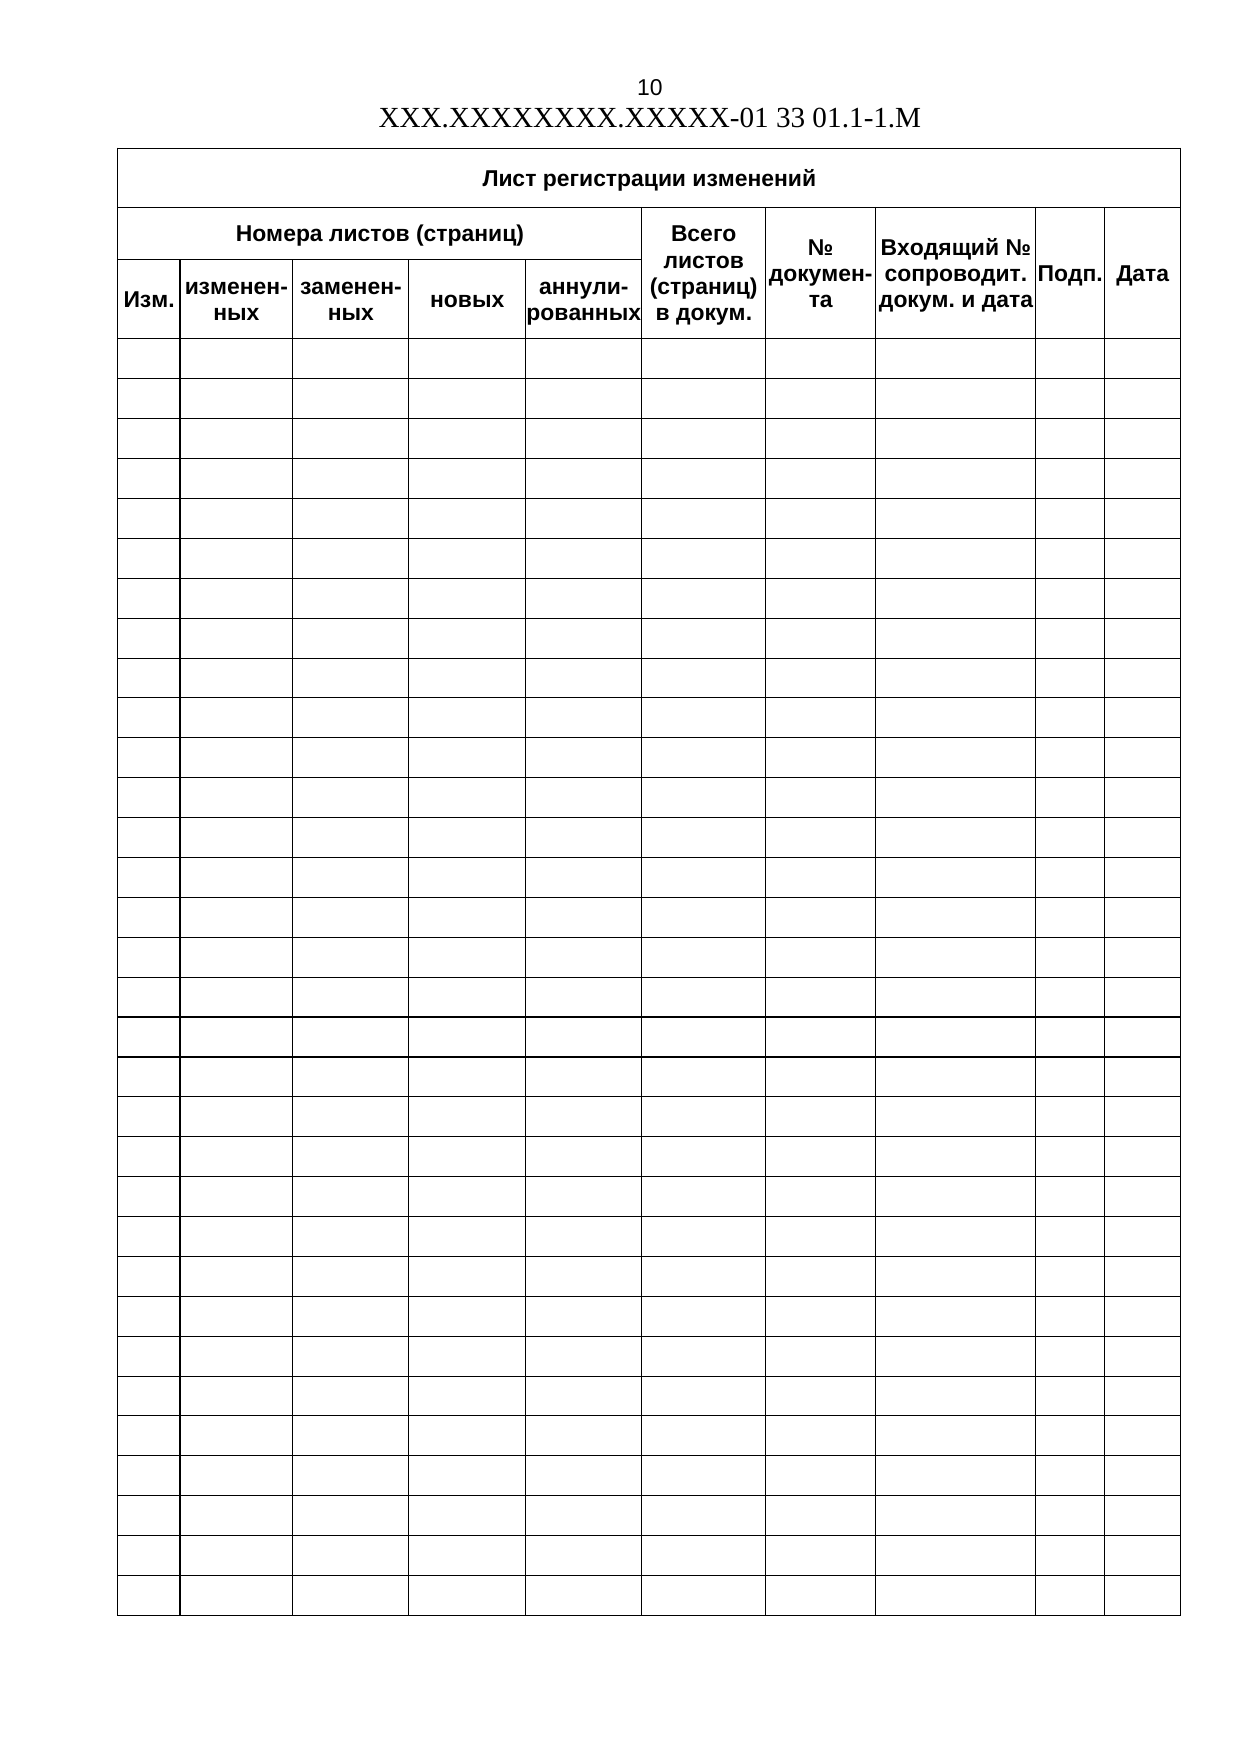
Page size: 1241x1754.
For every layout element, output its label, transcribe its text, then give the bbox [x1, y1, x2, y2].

table_cell [526, 1137, 641, 1176]
table_cell [409, 1058, 525, 1096]
table_cell [1105, 499, 1180, 538]
table_cell [526, 778, 641, 817]
table_cell [409, 1576, 525, 1615]
table_cell [876, 1177, 1035, 1216]
table_cell [181, 698, 292, 737]
table_cell Изм. [118, 260, 179, 338]
table_cell [118, 1496, 179, 1535]
table_cell [876, 1257, 1035, 1296]
table_cell [181, 619, 292, 657]
table_cell [876, 1456, 1035, 1495]
table_cell [118, 698, 179, 737]
table_cell [876, 698, 1035, 737]
table_cell [642, 738, 765, 777]
table_cell [409, 1456, 525, 1495]
table_cell [526, 619, 641, 657]
table_cell [293, 978, 408, 1016]
table_cell [409, 1536, 525, 1575]
table_header Лист регистрации изменений [118, 149, 1180, 207]
table_cell [1105, 1576, 1180, 1615]
table_cell [1105, 579, 1180, 617]
table_cell [293, 499, 408, 538]
table_cell [876, 738, 1035, 777]
table_cell [293, 698, 408, 737]
table_cell [1105, 938, 1180, 977]
table_cell [766, 1297, 875, 1336]
table_cell [293, 1058, 408, 1096]
table_cell [1036, 1257, 1104, 1296]
table_cell [526, 1456, 641, 1495]
table_cell [642, 579, 765, 617]
table_cell [118, 858, 179, 897]
table_cell [181, 1416, 292, 1455]
table_cell [526, 1536, 641, 1575]
table_cell [876, 1496, 1035, 1535]
table_cell [766, 499, 875, 538]
table_cell [181, 379, 292, 418]
table_cell [1036, 1337, 1104, 1376]
table_cell [876, 978, 1035, 1016]
table_cell [1036, 698, 1104, 737]
table_cell [766, 1377, 875, 1415]
table_cell [293, 459, 408, 498]
table_cell [1105, 778, 1180, 817]
table_cell [876, 778, 1035, 817]
table_cell [876, 818, 1035, 857]
table_cell [293, 1496, 408, 1535]
table_cell [293, 738, 408, 777]
table_cell [1036, 1496, 1104, 1535]
table_cell [642, 938, 765, 977]
table_cell [1105, 1377, 1180, 1415]
table_cell [409, 1496, 525, 1535]
table_cell [766, 1576, 875, 1615]
table_cell [1105, 1177, 1180, 1216]
table_cell [293, 539, 408, 578]
table_cell [1036, 1018, 1104, 1056]
table_cell [409, 339, 525, 378]
table_cell Дата [1105, 208, 1180, 338]
table_cell [876, 579, 1035, 617]
table_cell [409, 579, 525, 617]
table_cell [642, 1496, 765, 1535]
table_cell [409, 1257, 525, 1296]
table_cell [118, 539, 179, 578]
table_cell [766, 579, 875, 617]
table_cell [876, 858, 1035, 897]
table_cell [642, 1097, 765, 1136]
table_cell [409, 778, 525, 817]
table_cell [1105, 619, 1180, 657]
table_cell [876, 898, 1035, 937]
table_cell [181, 659, 292, 697]
table_cell [409, 898, 525, 937]
table_cell [118, 1097, 179, 1136]
table_cell [1105, 1058, 1180, 1096]
table_cell [526, 858, 641, 897]
table_cell Номера листов (страниц) [118, 208, 641, 259]
table_cell [1105, 1097, 1180, 1136]
table_cell [642, 659, 765, 697]
table_cell [766, 659, 875, 697]
table_cell [1105, 339, 1180, 378]
table_cell [1036, 499, 1104, 538]
table_cell [118, 579, 179, 617]
table_cell [876, 619, 1035, 657]
table_cell [409, 1018, 525, 1056]
table_cell [181, 1377, 292, 1415]
table_cell [526, 1058, 641, 1096]
table_cell [118, 738, 179, 777]
table_cell [293, 778, 408, 817]
table_cell [118, 978, 179, 1016]
table_cell [409, 499, 525, 538]
table_cell [1036, 659, 1104, 697]
table_cell [118, 1058, 179, 1096]
table_cell [642, 1576, 765, 1615]
table_cell [876, 1377, 1035, 1415]
table_cell [409, 1297, 525, 1336]
table_cell [766, 1058, 875, 1096]
table_cell [118, 339, 179, 378]
table_cell [1105, 1337, 1180, 1376]
table_cell [876, 1576, 1035, 1615]
table_cell [876, 659, 1035, 697]
table_cell [181, 1097, 292, 1136]
table_cell [526, 1097, 641, 1136]
table_cell [181, 459, 292, 498]
table_cell [766, 978, 875, 1016]
table_cell [766, 858, 875, 897]
table_cell [766, 1217, 875, 1256]
table_cell № докумен-та [766, 208, 875, 338]
table_cell [526, 1257, 641, 1296]
table_cell [293, 1377, 408, 1415]
table_cell [409, 738, 525, 777]
table_cell [118, 1217, 179, 1256]
table_cell [181, 818, 292, 857]
table_cell [181, 778, 292, 817]
table_cell [642, 698, 765, 737]
table_cell [526, 1297, 641, 1336]
table_cell [1105, 539, 1180, 578]
table_cell [1036, 1536, 1104, 1575]
table_cell [293, 1536, 408, 1575]
table_cell [526, 579, 641, 617]
table_cell [876, 1416, 1035, 1455]
table_cell [293, 339, 408, 378]
table_cell [181, 858, 292, 897]
table_cell [642, 858, 765, 897]
table_cell [642, 1456, 765, 1495]
table_cell [1105, 738, 1180, 777]
table_cell Подп. [1036, 208, 1104, 338]
table_cell [181, 938, 292, 977]
table_cell [876, 1297, 1035, 1336]
table_cell [766, 539, 875, 578]
table_cell [876, 1536, 1035, 1575]
table_cell [642, 619, 765, 657]
table_cell [409, 379, 525, 418]
table_cell [409, 1217, 525, 1256]
table_cell [766, 818, 875, 857]
table_cell [766, 619, 875, 657]
table_cell [642, 1137, 765, 1176]
table_cell [642, 818, 765, 857]
table_cell [526, 1018, 641, 1056]
table_cell [642, 1257, 765, 1296]
table_cell [181, 1297, 292, 1336]
table_cell [118, 619, 179, 657]
table_cell [118, 818, 179, 857]
table_cell [1036, 938, 1104, 977]
table_cell [293, 659, 408, 697]
table_cell [642, 1297, 765, 1336]
table_cell [181, 1337, 292, 1376]
table_cell [293, 619, 408, 657]
table_cell [181, 1177, 292, 1216]
table_cell [1036, 1177, 1104, 1216]
table_cell [1036, 1097, 1104, 1136]
table_cell [1105, 1018, 1180, 1056]
table_cell [181, 1536, 292, 1575]
table_cell [876, 1337, 1035, 1376]
table_cell [181, 539, 292, 578]
table_cell [1036, 738, 1104, 777]
table_cell Входящий № сопроводит. докум. и дата [876, 208, 1035, 338]
table_cell [118, 1456, 179, 1495]
table_cell [409, 659, 525, 697]
table_cell [181, 579, 292, 617]
table_cell [1036, 818, 1104, 857]
table_cell [642, 1177, 765, 1216]
table_cell [181, 1137, 292, 1176]
table_cell [876, 539, 1035, 578]
table_cell [293, 1416, 408, 1455]
table_cell [1105, 898, 1180, 937]
table_cell [876, 419, 1035, 458]
table_cell [1105, 818, 1180, 857]
table_cell [526, 698, 641, 737]
table_cell [642, 339, 765, 378]
table_cell [766, 778, 875, 817]
table_cell [526, 1416, 641, 1455]
table_cell [766, 419, 875, 458]
table_cell [409, 1177, 525, 1216]
table_cell [766, 1456, 875, 1495]
table_cell [642, 978, 765, 1016]
table_cell [766, 698, 875, 737]
table_cell [293, 1297, 408, 1336]
table_cell [642, 1536, 765, 1575]
table_cell [409, 619, 525, 657]
table_cell [1036, 858, 1104, 897]
table_cell [526, 818, 641, 857]
table_cell [118, 1576, 179, 1615]
table_cell [1036, 339, 1104, 378]
table_cell [642, 1337, 765, 1376]
table_cell [526, 1496, 641, 1535]
table_cell [526, 459, 641, 498]
table_cell [766, 1536, 875, 1575]
table_cell [293, 579, 408, 617]
table_cell [642, 1377, 765, 1415]
table_cell [293, 1217, 408, 1256]
table_cell [293, 1177, 408, 1216]
table_cell [766, 459, 875, 498]
table_cell [642, 539, 765, 578]
table_cell [1105, 1137, 1180, 1176]
table_cell [181, 1217, 292, 1256]
table_cell [526, 539, 641, 578]
table_cell [409, 1416, 525, 1455]
table_cell [181, 419, 292, 458]
table_cell [118, 778, 179, 817]
table_cell [526, 898, 641, 937]
table_cell [526, 379, 641, 418]
table_cell [409, 818, 525, 857]
table_cell [526, 938, 641, 977]
table_cell [409, 1137, 525, 1176]
table_cell [409, 1097, 525, 1136]
table_cell [1036, 1058, 1104, 1096]
table_cell [293, 898, 408, 937]
table_cell [118, 419, 179, 458]
table_cell [526, 419, 641, 458]
table_cell [293, 1018, 408, 1056]
table_cell [409, 1337, 525, 1376]
table_cell [118, 659, 179, 697]
table_cell [766, 1337, 875, 1376]
table_cell [766, 738, 875, 777]
table_cell [293, 858, 408, 897]
table_cell [526, 659, 641, 697]
table_cell [409, 978, 525, 1016]
table_cell [766, 339, 875, 378]
table_cell [642, 419, 765, 458]
table_cell [293, 1137, 408, 1176]
table_cell [876, 459, 1035, 498]
table_cell [526, 1217, 641, 1256]
table_cell [409, 539, 525, 578]
table_cell [118, 1536, 179, 1575]
table_cell заменен-ных [293, 260, 408, 338]
table_cell [1036, 459, 1104, 498]
table_cell [876, 499, 1035, 538]
table_cell [1105, 659, 1180, 697]
table_cell [766, 1137, 875, 1176]
table_cell [1036, 978, 1104, 1016]
table_cell [526, 1177, 641, 1216]
table_cell [766, 938, 875, 977]
table_cell [876, 938, 1035, 977]
table_cell [118, 459, 179, 498]
table_cell [642, 499, 765, 538]
table_cell [409, 419, 525, 458]
table_cell [526, 499, 641, 538]
table_cell [642, 459, 765, 498]
table_cell [118, 938, 179, 977]
table_cell [118, 1257, 179, 1296]
table_cell [1036, 1456, 1104, 1495]
table_cell [642, 778, 765, 817]
table_cell [876, 1058, 1035, 1096]
table_cell [766, 1018, 875, 1056]
table_cell [409, 1377, 525, 1415]
table_cell [293, 419, 408, 458]
table_cell [1036, 1576, 1104, 1615]
table_cell [293, 938, 408, 977]
table_cell [876, 1137, 1035, 1176]
table_cell [1105, 1217, 1180, 1256]
table_cell [1036, 1416, 1104, 1455]
table_cell [181, 1018, 292, 1056]
table_cell [1036, 579, 1104, 617]
table_cell [293, 1576, 408, 1615]
table_cell [642, 379, 765, 418]
table_cell аннули-рованных [526, 260, 641, 338]
table_cell [766, 1177, 875, 1216]
table_cell [1105, 419, 1180, 458]
table_cell [1105, 978, 1180, 1016]
table_cell [1036, 539, 1104, 578]
table_cell [293, 1257, 408, 1296]
table_cell [876, 1018, 1035, 1056]
table_cell [293, 379, 408, 418]
table_cell [118, 1416, 179, 1455]
table_cell [526, 1377, 641, 1415]
table_cell [876, 1097, 1035, 1136]
table_cell Всего листов (страниц) в докум. [642, 208, 765, 338]
table_cell [181, 898, 292, 937]
table_cell [1105, 1416, 1180, 1455]
table_cell [1036, 379, 1104, 418]
table_cell [642, 898, 765, 937]
table_cell [181, 1496, 292, 1535]
table_cell [766, 1416, 875, 1455]
table_cell новых [409, 260, 525, 338]
table_cell [409, 938, 525, 977]
table_cell [766, 1097, 875, 1136]
table_cell [526, 1337, 641, 1376]
table_cell [181, 738, 292, 777]
table_cell [1036, 778, 1104, 817]
table_cell [1105, 1496, 1180, 1535]
table_cell [181, 1456, 292, 1495]
table_cell [409, 858, 525, 897]
table_cell [1036, 1137, 1104, 1176]
table_cell [293, 818, 408, 857]
table_cell [1105, 1536, 1180, 1575]
table_cell [118, 1137, 179, 1176]
table_cell [876, 339, 1035, 378]
table_cell [409, 459, 525, 498]
table_cell [1105, 1297, 1180, 1336]
table_cell [1105, 1456, 1180, 1495]
table_cell [118, 1177, 179, 1216]
table_cell [766, 898, 875, 937]
table_cell [1105, 858, 1180, 897]
table_cell [1036, 1377, 1104, 1415]
table_cell [181, 1257, 292, 1296]
table_cell [293, 1456, 408, 1495]
table_cell [1036, 419, 1104, 458]
table_cell [1036, 1217, 1104, 1256]
table_cell [409, 698, 525, 737]
table_cell [118, 379, 179, 418]
table_cell [293, 1097, 408, 1136]
table_cell [118, 898, 179, 937]
table_cell [181, 978, 292, 1016]
table_cell [181, 499, 292, 538]
table_cell [1105, 459, 1180, 498]
table_cell [526, 978, 641, 1016]
table_cell [181, 1058, 292, 1096]
table_cell [526, 339, 641, 378]
table_cell [526, 1576, 641, 1615]
table_cell [118, 1018, 179, 1056]
table_cell [642, 1416, 765, 1455]
table_cell [766, 379, 875, 418]
table_cell [642, 1217, 765, 1256]
table_cell [118, 1297, 179, 1336]
table_cell [766, 1496, 875, 1535]
table_cell [118, 1377, 179, 1415]
table_cell [118, 1337, 179, 1376]
table_cell [642, 1018, 765, 1056]
table_cell [642, 1058, 765, 1096]
table_cell [876, 1217, 1035, 1256]
table_cell [293, 1337, 408, 1376]
table_cell изменен-ных [181, 260, 292, 338]
table_cell [1036, 1297, 1104, 1336]
table_cell [1036, 619, 1104, 657]
table_cell [1036, 898, 1104, 937]
table_cell [1105, 379, 1180, 418]
table_cell [766, 1257, 875, 1296]
table_cell [526, 738, 641, 777]
table_cell [1105, 1257, 1180, 1296]
table_cell [1105, 698, 1180, 737]
table_cell [876, 379, 1035, 418]
table_cell [181, 339, 292, 378]
table_cell [118, 499, 179, 538]
table_cell [181, 1576, 292, 1615]
